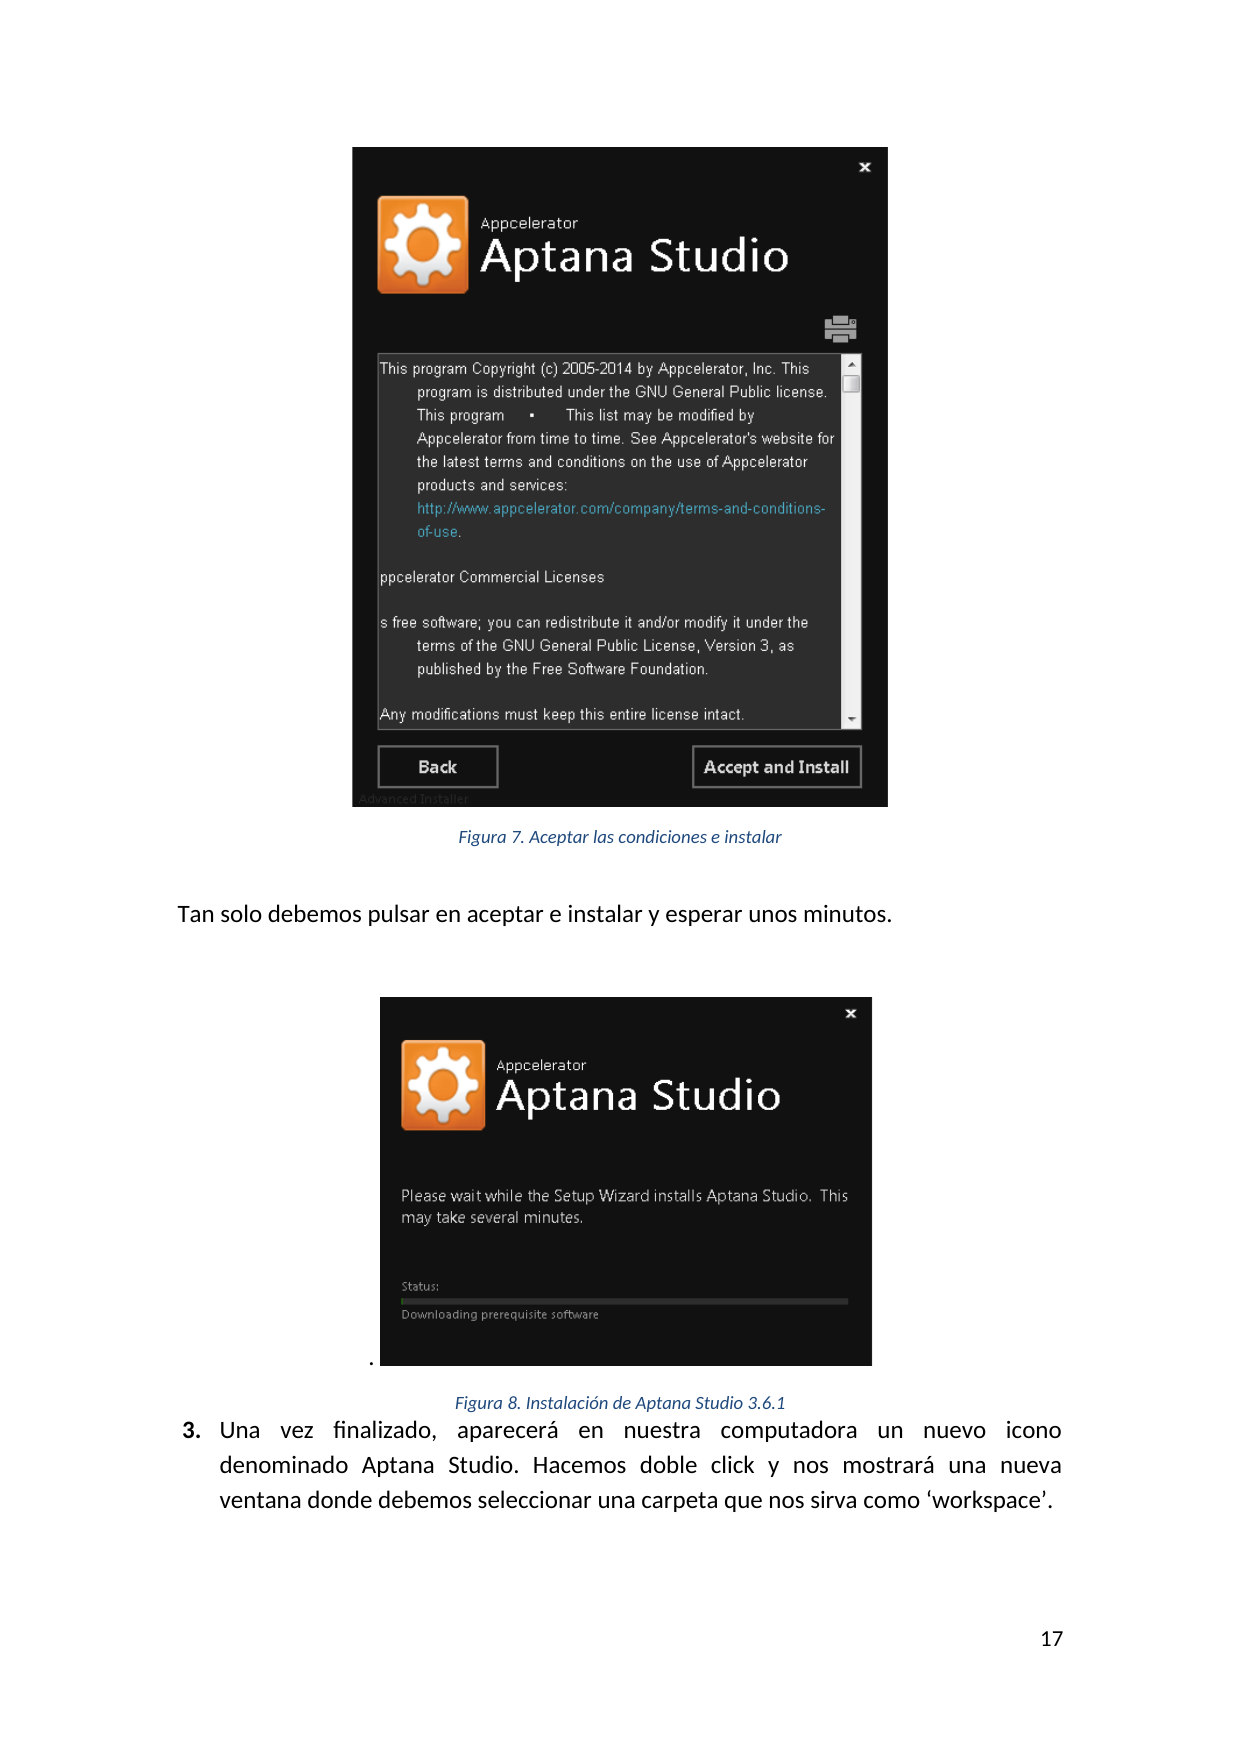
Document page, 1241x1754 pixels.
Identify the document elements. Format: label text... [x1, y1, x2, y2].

picture [352, 147, 888, 807]
picture [380, 997, 873, 1366]
list Una vez finalizado, aparecerá en nuestra computadora un nuevo icono denominado Aptana Studio. Hacemos doble click y nos mostrará una nueva ventana donde debemos seleccionar una carpeta que nos sirva como ‘workspace’. [182, 1414, 1063, 1514]
text Figura 8. Instalación de Aptana Studio 3.6.1 [177, 1391, 1063, 1414]
text Tan solo debemos pulsar en aceptar e instalar y esperar unos minutos. [177, 898, 1063, 929]
text Figura 7. Aceptar las condiciones e instalar [177, 826, 1063, 848]
